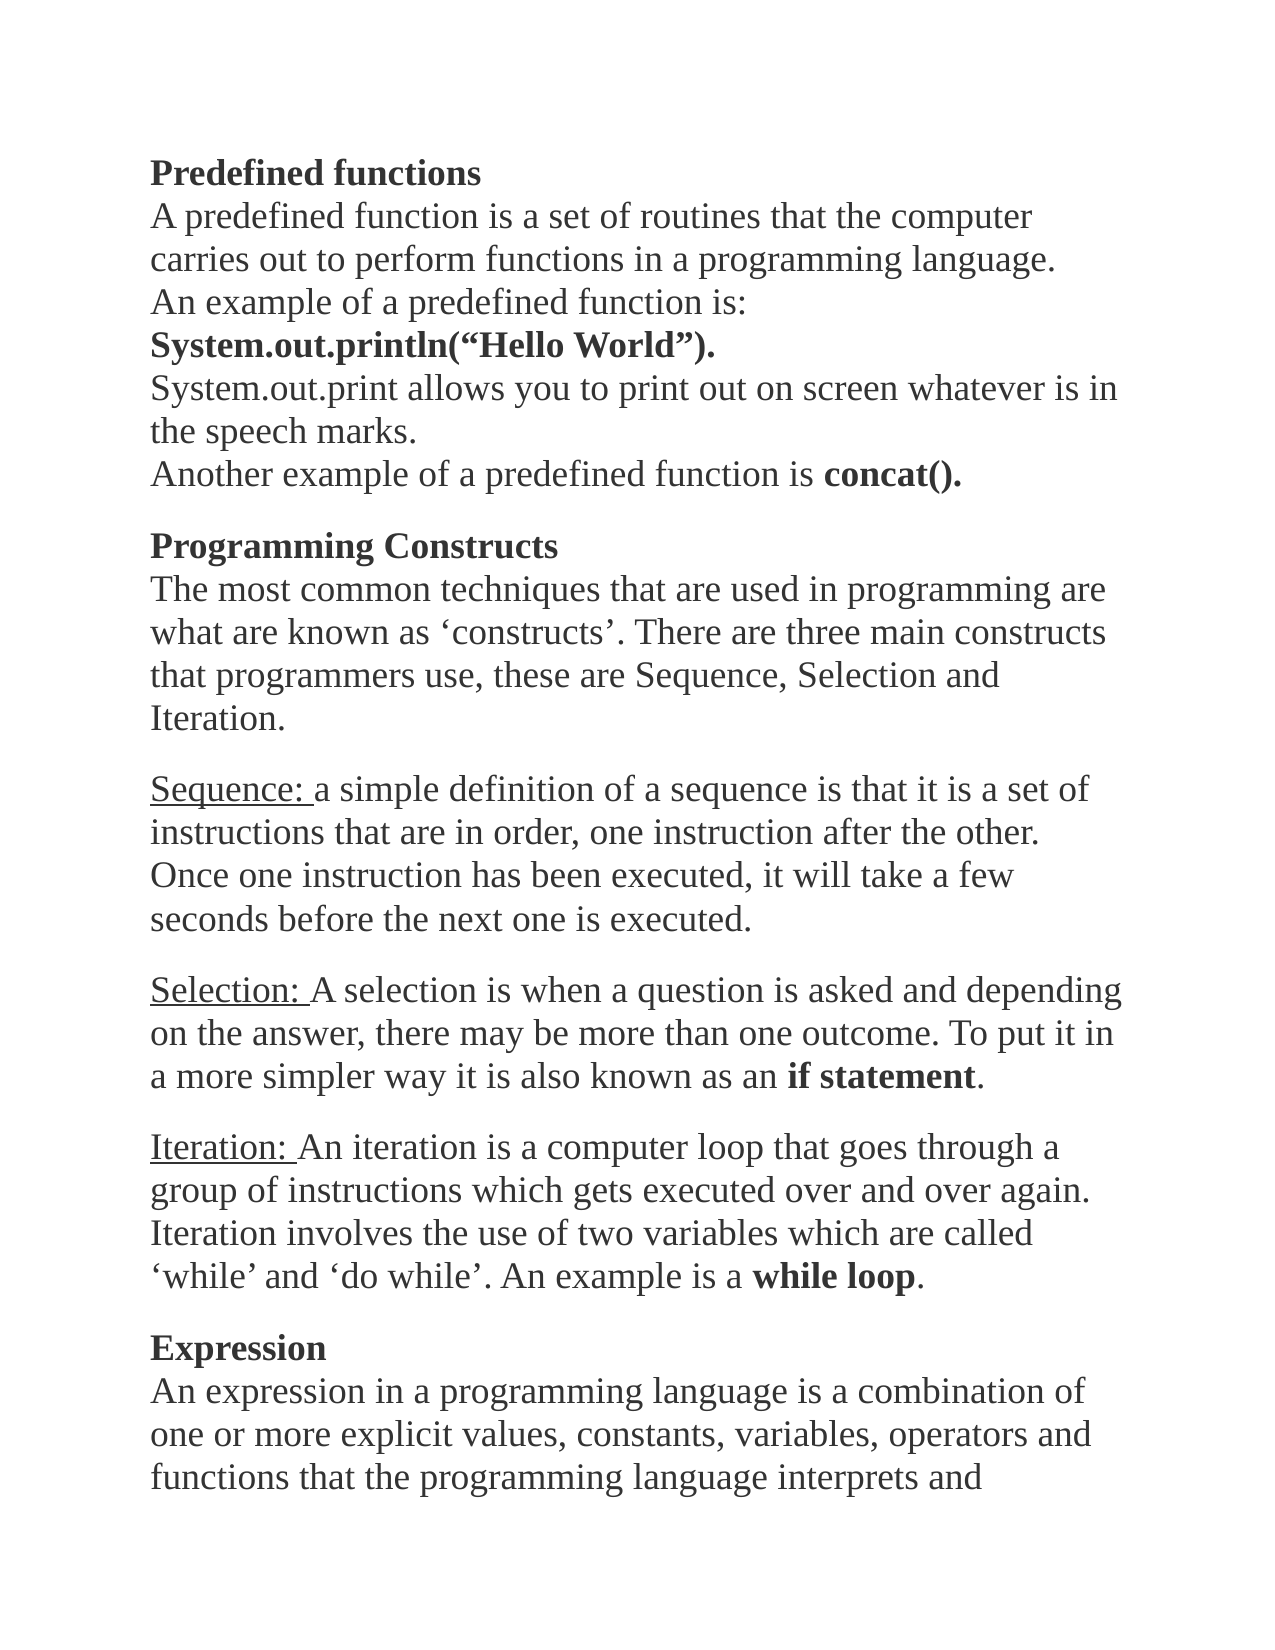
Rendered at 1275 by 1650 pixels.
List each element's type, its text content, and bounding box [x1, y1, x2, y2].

text The most common techniques that are used in programming are what are known as ‘constructs’. There are three main constructs that programmers use, these are Sequence, Selection and Iteration. [150, 567, 1125, 739]
text Another example of a predefined function is concat(). [150, 452, 1125, 495]
text Expression [150, 1329, 1125, 1372]
text Selection: A selection is when a question is asked and depending on the answer, there may be more than one outcome. To put it in a more simpler way it is also known as an if statement. [150, 969, 1125, 1099]
text Programming Constructs [150, 524, 1125, 567]
text Iteration: An iteration is a computer loop that goes through a group of instructions which gets executed over and over again. Iteration involves the use of two variables which are called ‘while’ and ‘do while’. An example is a while loop. [150, 1127, 1125, 1300]
text Predefined functions [150, 150, 1125, 193]
text Sequence: a simple definition of a sequence is that it is a set of instructions that are in order, one instruction after the other. Once one instruction has been executed, it will take a few seconds before the next one is executed. [150, 768, 1125, 941]
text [150, 1372, 1125, 1458]
text A predefined function is a set of routines that the computer carries out to perform functions in a programming language. [150, 193, 1125, 279]
text System.out.print allows you to print out on screen whatever is in the speech marks. [150, 366, 1125, 452]
text An example of a predefined function is: System.out.println(“Hello World”). [150, 279, 1125, 366]
